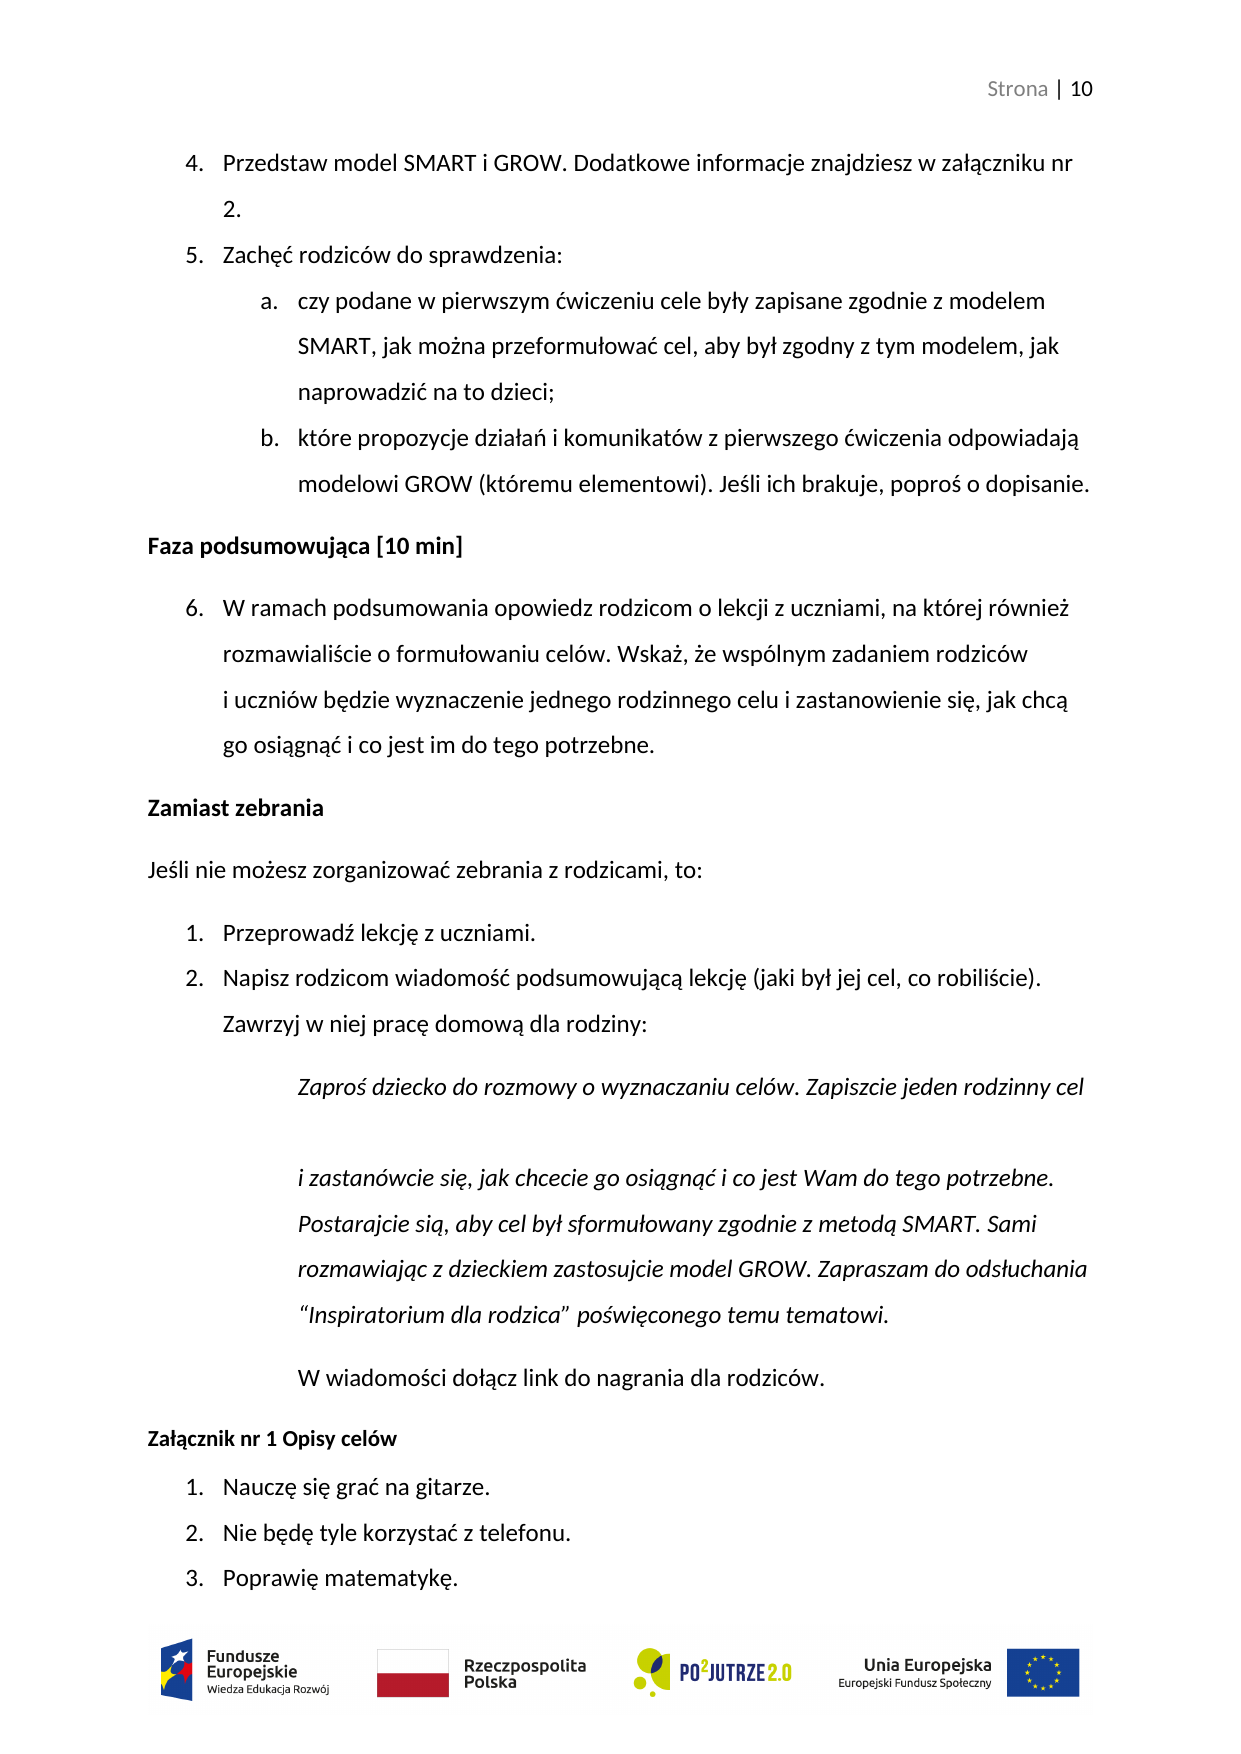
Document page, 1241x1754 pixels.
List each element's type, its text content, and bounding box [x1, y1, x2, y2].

list Poprawię matematykę. [185, 1562, 1093, 1593]
text Jeśli nie możesz zorganizować zebrania z rodzicami, to: [148, 854, 1093, 885]
list W ramach podsumowania opowiedz rodzicom o lekcji z uczniami, na której również rozmawialiście o formułowaniu celów. Wskaż, że wspólnym zadaniem rodziców i uczniów będzie wyznaczenie jednego rodzinnego celu i zastanowienie się, jak chcą go osiągnąć i co jest im do tego potrzebne. [185, 592, 1093, 760]
list Nie będę tyle korzystać z telefonu. [185, 1517, 1093, 1547]
list Napisz rodzicom wiadomość podsumowującą lekcję (jaki był jej cel, co robiliście). Zawrzyj w niej pracę domową dla rodziny: [185, 963, 1093, 1039]
text Zamiast zebrania [148, 792, 1093, 823]
text W wiadomości dołącz link do nagrania dla rodziców. [298, 1362, 1093, 1392]
list Przeprowadź lekcję z uczniami. [185, 917, 1093, 947]
list Przedstaw model SMART i GROW. Dodatkowe informacje znajdziesz w załączniku nr 2. [185, 148, 1093, 224]
list Zachęć rodziców do sprawdzenia: [185, 239, 1093, 269]
text Faza podsumowująca [10 min] [148, 530, 1093, 561]
list które propozycje działań i komunikatów z pierwszego ćwiczenia odpowiadają modelowi GROW (któremu elementowi). Jeśli ich brakuje, poproś o dopisanie. [260, 422, 1093, 498]
list czy podane w pierwszym ćwiczeniu cele były zapisane zgodnie z modelem SMART, jak można przeformułować cel, aby był zgodny z tym modelem, jak naprowadzić na to dzieci; [260, 285, 1093, 407]
text Zaproś dziecko do rozmowy o wyznaczaniu celów. Zapiszcie jeden rodzinny cel i zastanówcie się, jak chcecie go osiągnąć i co jest Wam do tego potrzebne. Postarajcie sią, aby cel był sformułowany zgodnie z metodą SMART. Sami rozmawiając z dzieckiem zastosujcie model GROW. Zapraszam do odsłuchania “Inspiratorium dla rodzica” poświęconego temu tematowi. [298, 1071, 1093, 1330]
picture [147, 1624, 1093, 1715]
text Załącznik nr 1 Opisy celów [148, 1424, 1093, 1452]
list Nauczę się grać na gitarze. [185, 1471, 1093, 1502]
